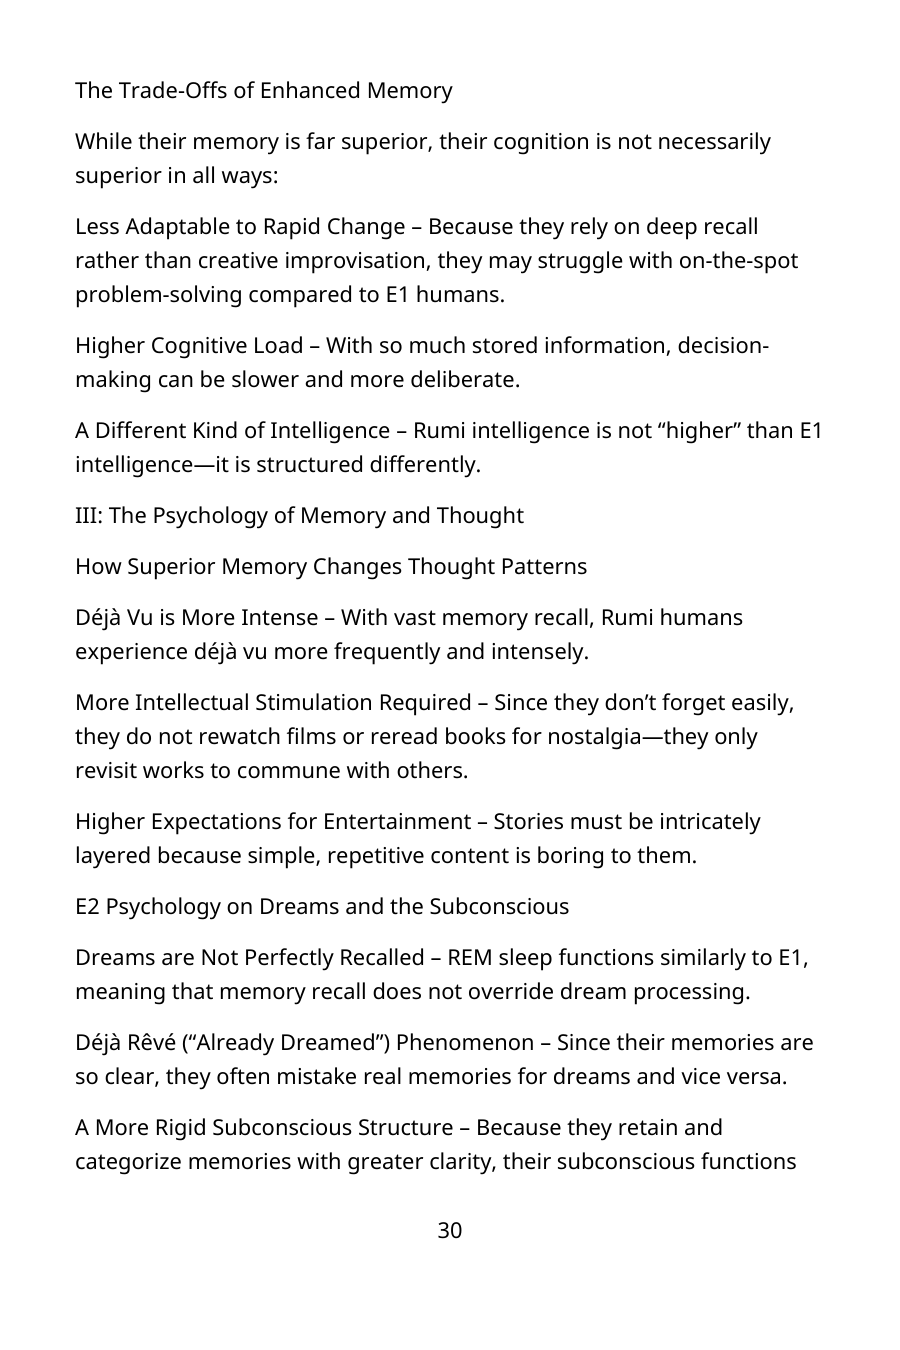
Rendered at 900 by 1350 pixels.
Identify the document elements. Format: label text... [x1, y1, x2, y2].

text While their memory is far superior, their cognition is not necessarily superior in all ways: [75, 126, 825, 190]
text E2 Psychology on Dreams and the Subconscious [75, 891, 825, 921]
text Higher Cognitive Load – With so much stored information, decision-making can be slower and more deliberate. [75, 330, 825, 394]
text A Different Kind of Intelligence – Rumi intelligence is not “higher” than E1 intelligence—it is structured differently. [75, 415, 825, 479]
text Less Adaptable to Rapid Change – Because they rely on deep recall rather than creative improvisation, they may struggle with on-the-spot problem-solving compared to E1 humans. [75, 211, 825, 309]
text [75, 1112, 825, 1176]
text III: The Psychology of Memory and Thought [75, 500, 825, 530]
text Higher Expectations for Entertainment – Stories must be intricately layered because simple, repetitive content is boring to them. [75, 806, 825, 870]
text Déjà Vu is More Intense – With vast memory recall, Rumi humans experience déjà vu more frequently and intensely. [75, 602, 825, 666]
text How Superior Memory Changes Thought Patterns [75, 551, 825, 581]
text Déjà Rêvé (“Already Dreamed”) Phenomenon – Since their memories are so clear, they often mistake real memories for dreams and vice versa. [75, 1027, 825, 1091]
text More Intellectual Stimulation Required – Since they don’t forget easily, they do not rewatch films or reread books for nostalgia—they only revisit works to commune with others. [75, 687, 825, 785]
text The Trade-Offs of Enhanced Memory [75, 75, 825, 105]
text Dreams are Not Perfectly Recalled – REM sleep functions similarly to E1, meaning that memory recall does not override dream processing. [75, 942, 825, 1006]
